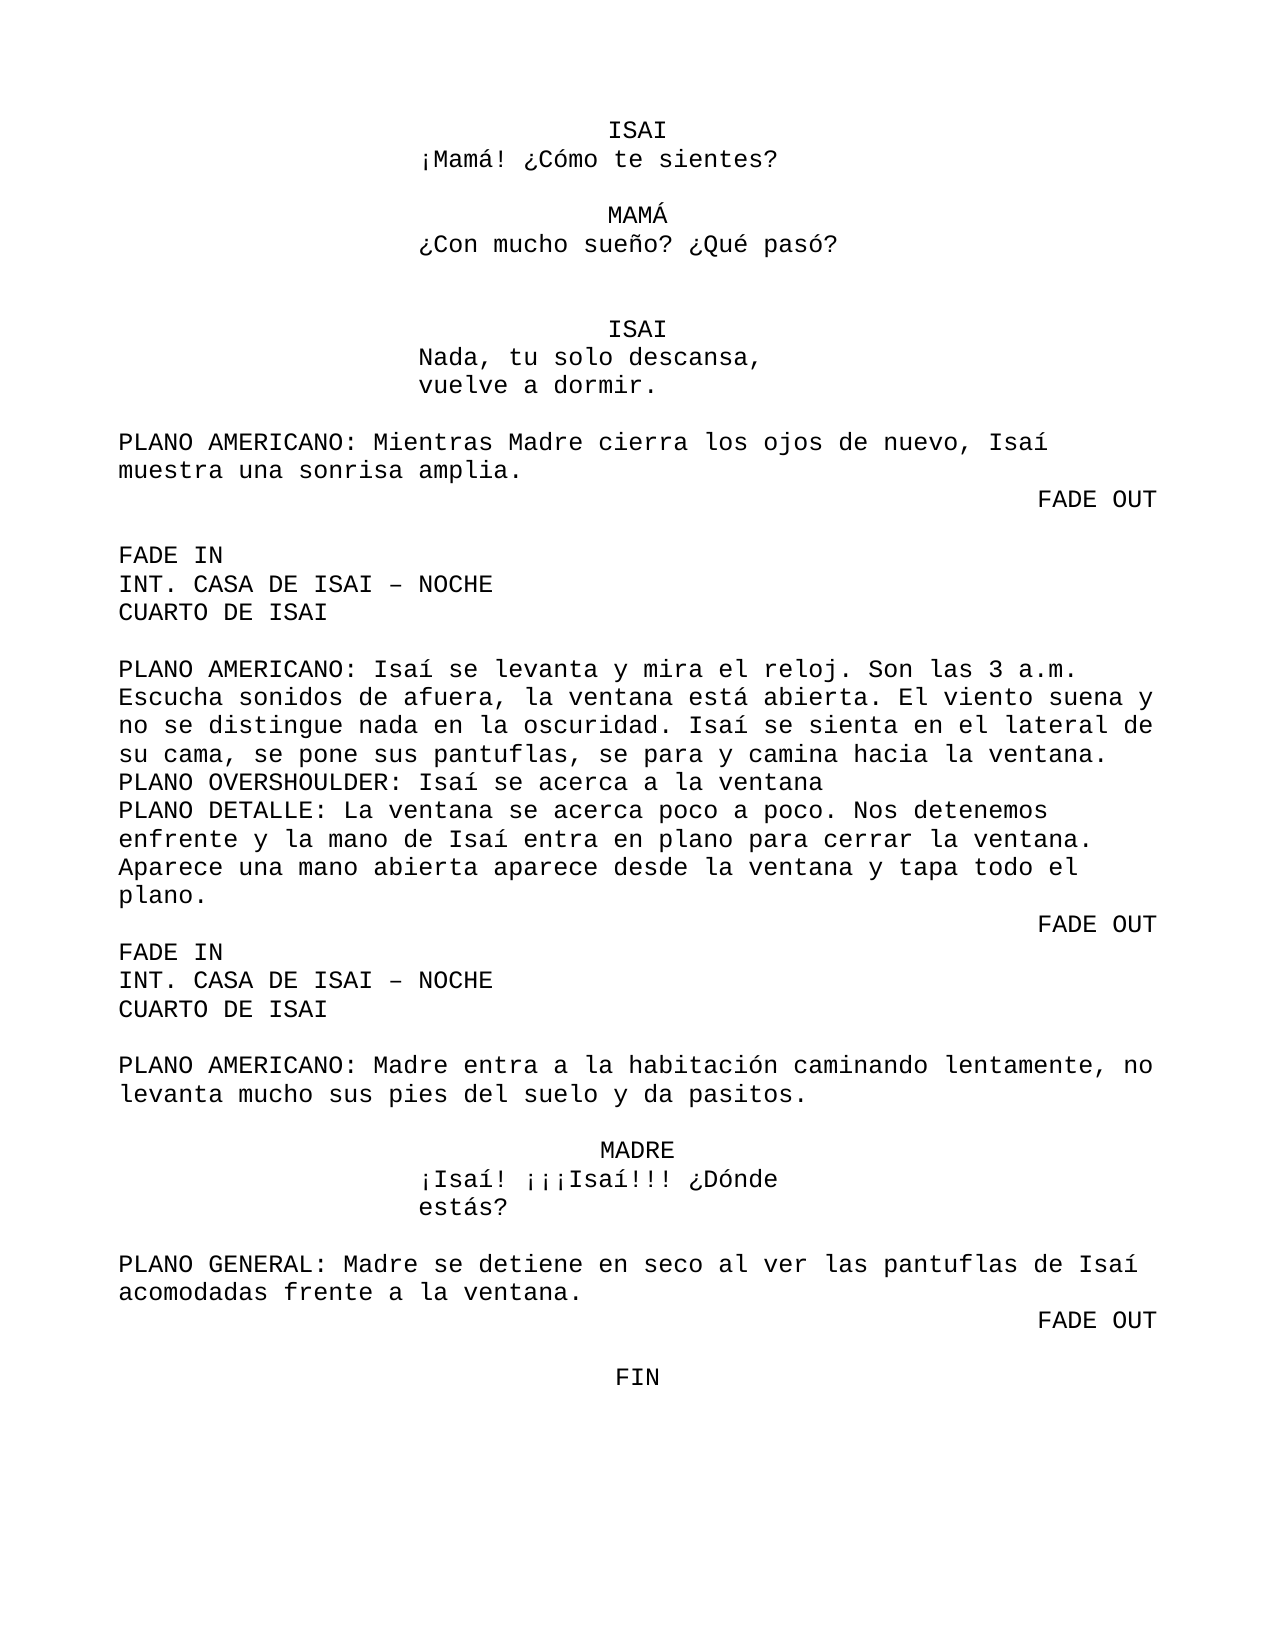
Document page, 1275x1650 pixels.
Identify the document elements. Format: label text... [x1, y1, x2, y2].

text PLANO AMERICANO: Isaí se levanta y mira el reloj. Son las 3 a.m. Escucha sonidos de afuera, la ventana está abierta. El viento suena y no se distingue nada en la oscuridad. Isaí se sienta en el lateral de su cama, se pone sus pantuflas, se para y camina hacia la ventana. [118, 656, 1157, 770]
text INT. CASA DE ISAI – NOCHE [118, 571, 1157, 600]
text Nada, tu solo descansa, [343, 345, 1157, 373]
text ¿Con mucho sueño? ¿Qué pasó? [343, 231, 1157, 260]
text ISAI [118, 316, 1157, 345]
text FADE OUT [118, 486, 1157, 515]
text vuelve a dormir. [343, 373, 1157, 401]
text ¡Isaí! ¡¡¡Isaí!!! ¿Dónde [343, 1166, 1157, 1195]
text PLANO AMERICANO: Mientras Madre cierra los ojos de nuevo, Isaí muestra una sonrisa amplia. [118, 430, 1157, 486]
text FADE OUT [118, 911, 1157, 940]
text MADRE [118, 1138, 1157, 1166]
text FIN [118, 1365, 1157, 1393]
text estás? [343, 1195, 1157, 1223]
text ISAI [118, 118, 1157, 146]
text FADE IN [118, 940, 1157, 968]
text PLANO AMERICANO: Madre entra a la habitación caminando lentamente, no levanta mucho sus pies del suelo y da pasitos. [118, 1053, 1157, 1110]
text PLANO GENERAL: Madre se detiene en seco al ver las pantuflas de Isaí acomodadas frente a la ventana. [118, 1251, 1157, 1308]
text FADE OUT [118, 1308, 1157, 1336]
text INT. CASA DE ISAI – NOCHE [118, 968, 1157, 996]
text FADE IN [118, 543, 1157, 571]
text ¡Mamá! ¿Cómo te sientes? [343, 146, 1157, 175]
text PLANO OVERSHOULDER: Isaí se acerca a la ventana [118, 770, 1157, 798]
text PLANO DETALLE: La ventana se acerca poco a poco. Nos detenemos enfrente y la mano de Isaí entra en plano para cerrar la ventana. Aparece una mano abierta aparece desde la ventana y tapa todo el plano. [118, 798, 1157, 911]
text CUARTO DE ISAI [118, 996, 1157, 1025]
text MAMÁ [118, 203, 1157, 231]
text CUARTO DE ISAI [118, 600, 1157, 628]
